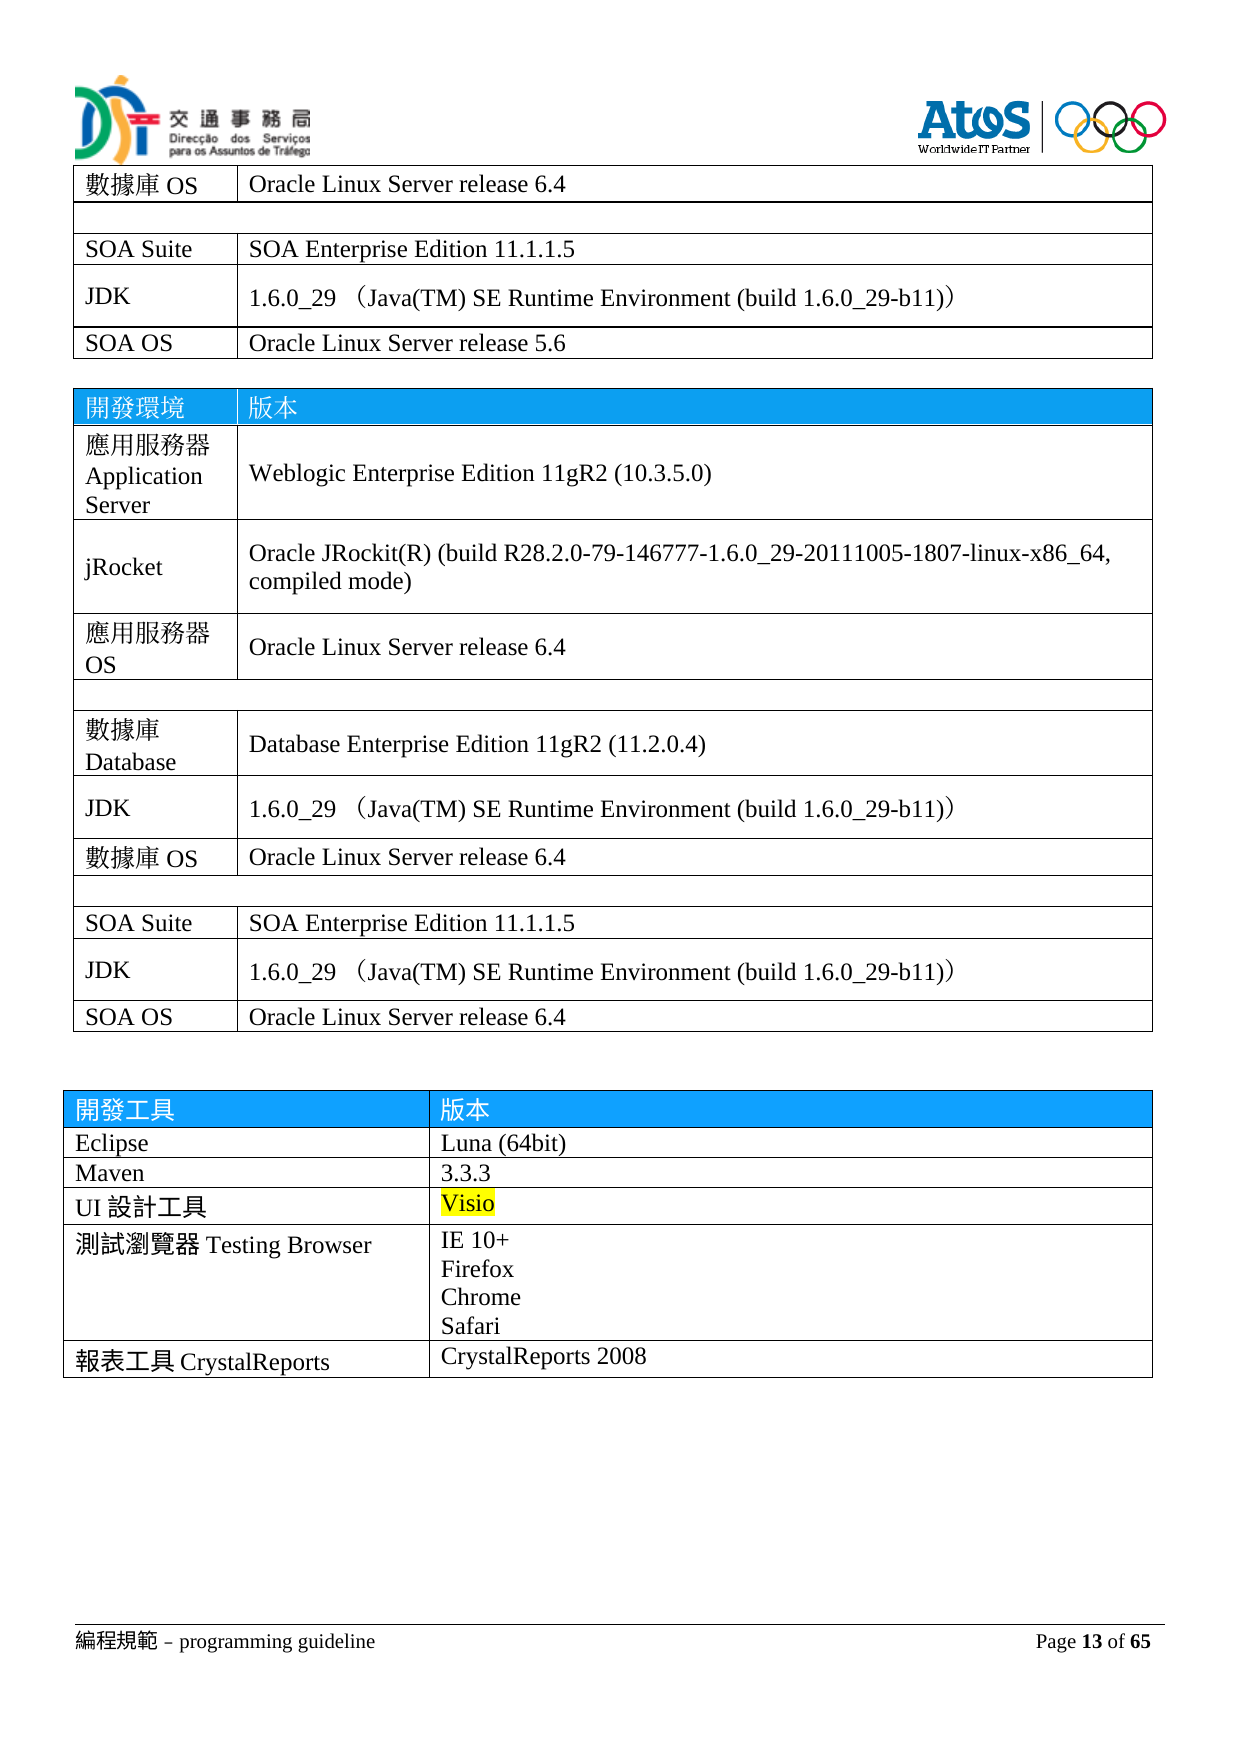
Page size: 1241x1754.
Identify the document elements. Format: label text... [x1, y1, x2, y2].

table_cell SOA Enterprise Edition 11.1.1.5 [238, 234, 1152, 264]
table_cell JDK [74, 776, 237, 838]
table_cell 1.6.0_29 （Java(TM) SE Runtime Environment (build 1.6.0_29-b11)） [238, 776, 1152, 838]
table_cell Luna (64bit) [430, 1128, 1152, 1157]
table_cell UI 設計工具 [64, 1188, 429, 1224]
table_cell Oracle Linux Server release 6.4 [238, 614, 1152, 678]
table_cell [74, 203, 1152, 233]
table_cell [74, 680, 1152, 710]
table_cell Oracle Linux Server release 6.4 [238, 1001, 1152, 1031]
table_header 版本 [238, 389, 1152, 424]
table_cell SOA Suite [74, 234, 237, 264]
table_cell Oracle Linux Server release 5.6 [238, 328, 1152, 358]
table_cell IE 10+ Firefox Chrome Safari [430, 1225, 1152, 1340]
table_cell JDK [74, 939, 237, 1000]
table_cell 數據庫 Database [74, 711, 237, 775]
table_cell Oracle Linux Server release 6.4 [238, 166, 1152, 201]
table_cell 1.6.0_29 （Java(TM) SE Runtime Environment (build 1.6.0_29-b11)） [238, 939, 1152, 1000]
table_cell Weblogic Enterprise Edition 11gR2 (10.3.5.0) [238, 426, 1152, 519]
picture [913, 88, 1168, 165]
table_cell CrystalReports 2008 [430, 1341, 1152, 1377]
table_cell SOA OS [74, 328, 237, 358]
table_cell SOA Suite [74, 907, 237, 937]
table_cell Eclipse [64, 1128, 429, 1157]
table_cell SOA OS [74, 1001, 237, 1031]
table_cell 報表工具CrystalReports [64, 1341, 429, 1377]
table_cell Oracle JRockit(R) (build R28.2.0-79-146777-1.6.0_29-20111005-1807-linux-x86_64, compiled mode) [238, 520, 1152, 613]
table_cell 測試瀏覽器 Testing Browser [64, 1225, 429, 1340]
table_cell Oracle Linux Server release 6.4 [238, 839, 1152, 875]
table_cell JDK [74, 265, 237, 326]
table_cell Database Enterprise Edition 11gR2 (11.2.0.4) [238, 711, 1152, 775]
table_cell 1.6.0_29 （Java(TM) SE Runtime Environment (build 1.6.0_29-b11)） [238, 265, 1152, 326]
table_cell 3.3.3 [430, 1158, 1152, 1187]
table_cell 數據庫 OS [74, 839, 237, 875]
table_cell jRocket [74, 520, 237, 613]
table_cell Maven [64, 1158, 429, 1187]
table_cell SOA Enterprise Edition 11.1.1.5 [238, 907, 1152, 937]
table_cell 應用服務器 Application Server [74, 426, 237, 519]
table_cell [74, 876, 1152, 906]
table_cell Visio [430, 1188, 1152, 1224]
picture [75, 75, 310, 165]
table_cell 數據庫 OS [74, 166, 237, 201]
table_header 開發工具 [64, 1091, 429, 1127]
table_cell 應用服務器 OS [74, 614, 237, 678]
table_header 開發環境 [74, 389, 237, 424]
table_header 版本 [430, 1091, 1152, 1127]
